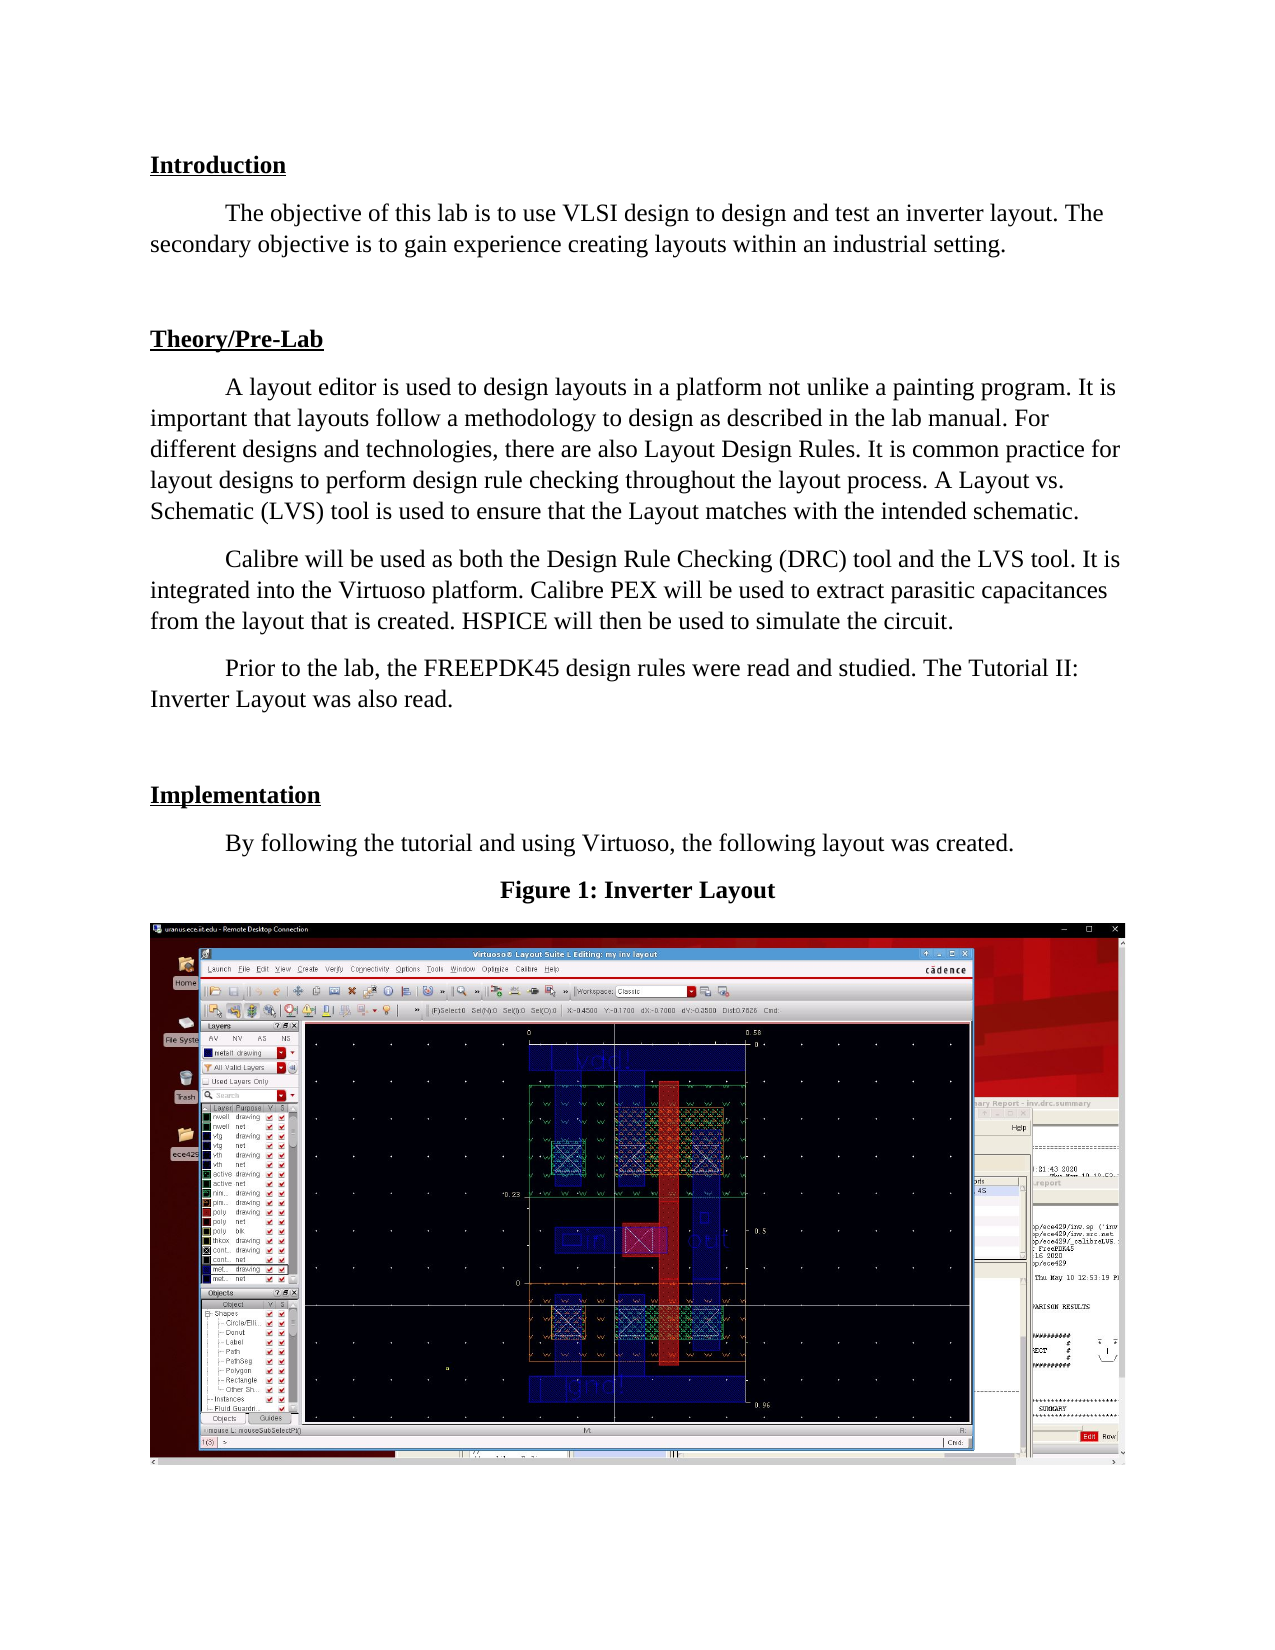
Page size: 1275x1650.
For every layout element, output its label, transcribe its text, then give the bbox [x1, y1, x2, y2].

text Figure 1: Inverter Layout [150, 875, 1125, 904]
text Introduction [150, 150, 1125, 179]
text The objective of this lab is to use VLSI design to design and test an inverter layout. The secondary objective is to gain experience creating layouts within an industrial setting. [150, 198, 1125, 257]
picture [150, 923, 1125, 1465]
text Prior to the lab, the FREEPDK45 design rules were read and studied. The Tutorial II: Inverter Layout was also read. [150, 653, 1125, 713]
text Theory/Pre-Lab [150, 324, 1125, 353]
text A layout editor is used to design layouts in a platform not unlike a painting program. It is important that layouts follow a methodology to design as described in the lab manual. For different designs and technologies, there are also Layout Design Rules. It is common practice for layout designs to perform design rule checking throughout the layout process. A Layout vs. Schematic (LVS) tool is used to ensure that the Layout matches with the intended schematic. [150, 372, 1125, 525]
text Calibre will be used as both the Design Rule Checking (DRC) tool and the LVS tool. It is integrated into the Virtuoso platform. Calibre PEX will be used to extract parasitic capacitances from the layout that is created. HSPICE will then be used to simulate the circuit. [150, 544, 1125, 634]
text By following the tutorial and using Virtuoso, the following layout was created. [150, 828, 1125, 856]
text Implementation [150, 780, 1125, 809]
